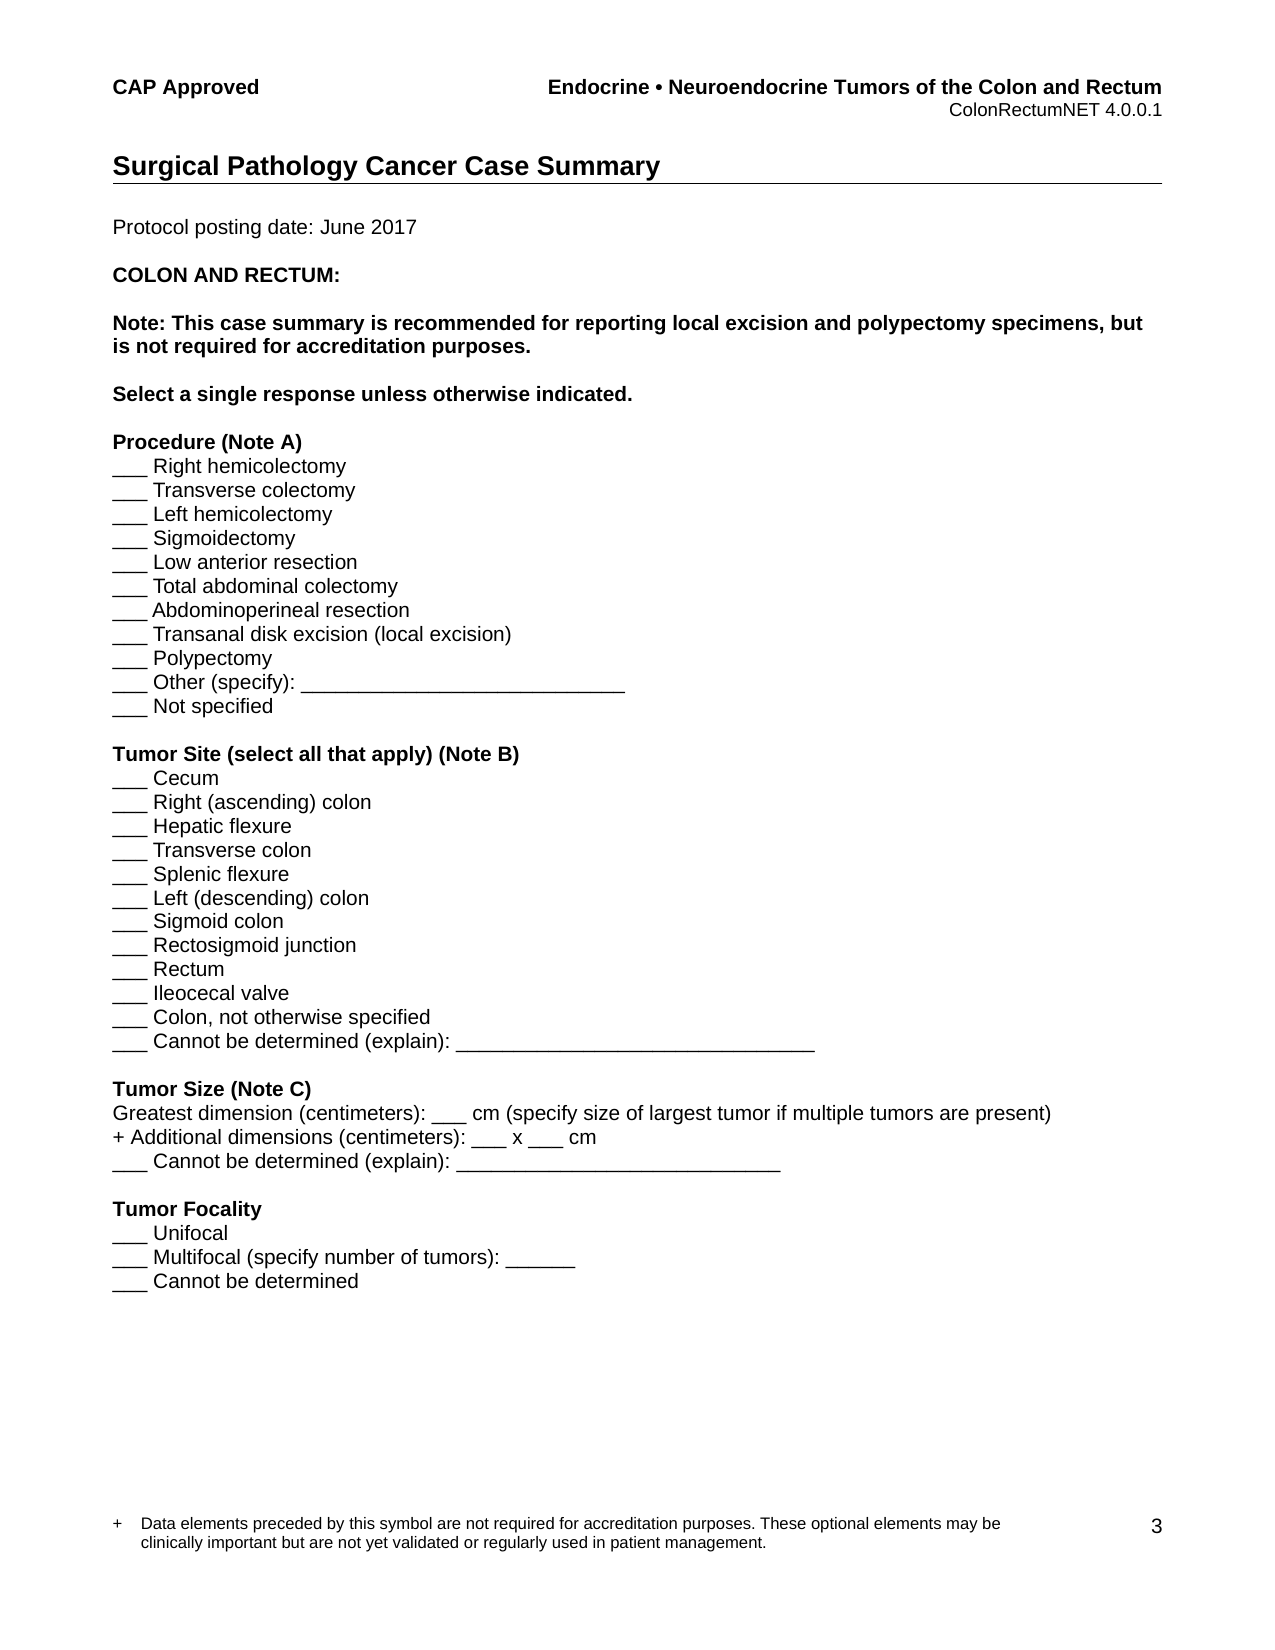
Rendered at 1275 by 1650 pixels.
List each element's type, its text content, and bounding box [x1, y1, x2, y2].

text ___ Not specified [112, 694, 1162, 718]
text Surgical Pathology Cancer Case Summary [112, 150, 1162, 184]
text Note: This case summary is recommended for reporting local excision and polypectomy specimens, but is not required for accreditation purposes. [112, 310, 1162, 358]
text Greatest dimension (centimeters): ___ cm (specify size of largest tumor if multiple tumors are present) [112, 1101, 1162, 1125]
subtitle Tumor Focality [112, 1197, 1162, 1221]
text ___ Colon, not otherwise specified [112, 1005, 1162, 1029]
text COLON AND RECTUM: [112, 262, 1162, 286]
text ___ Splenic flexure [112, 861, 1162, 885]
text ___ Cannot be determined [112, 1269, 1162, 1293]
subtitle Tumor Size (Note C) [112, 1077, 1162, 1101]
text ___ Cannot be determined (explain): ____________________________ [112, 1149, 1162, 1173]
text ___ Left (descending) colon [112, 885, 1162, 909]
text ___ Ileocecal valve [112, 981, 1162, 1005]
text Procedure (Note A) [112, 430, 1162, 454]
text ___ Other (specify): ____________________________ [112, 670, 1162, 694]
text ___ Right (ascending) colon [112, 789, 1162, 813]
text ___ Sigmoid colon [112, 909, 1162, 933]
subtitle Tumor Site (select all that apply) (Note B) [112, 742, 1162, 766]
text ___ Cannot be determined (explain): _______________________________ [112, 1029, 1162, 1053]
text ___ Low anterior resection [112, 550, 1162, 574]
text ___ Rectosigmoid junction [112, 933, 1162, 957]
text ___ Total abdominal colectomy [112, 574, 1162, 598]
text ___ Rectum [112, 957, 1162, 981]
text ___ Multifocal (specify number of tumors): ______ [112, 1245, 1162, 1269]
text ___ Transanal disk excision (local excision) [112, 622, 1162, 646]
text Protocol posting date: June 2017 [112, 214, 1162, 238]
text ___ Cecum [112, 766, 1162, 789]
text ___ Left hemicolectomy [112, 502, 1162, 526]
text ___ Transverse colectomy [112, 478, 1162, 502]
text ___ Hepatic flexure [112, 813, 1162, 837]
text Select a single response unless otherwise indicated. [112, 382, 1162, 406]
text ___ Polypectomy [112, 646, 1162, 670]
text ___ Abdominoperineal resection [112, 598, 1162, 622]
text ___ Right hemicolectomy [112, 454, 1162, 478]
text ___ Transverse colon [112, 837, 1162, 861]
text ___ Sigmoidectomy [112, 526, 1162, 550]
text ___ Unifocal [112, 1221, 1162, 1245]
text + Additional dimensions (centimeters): ___ x ___ cm [112, 1125, 1162, 1149]
